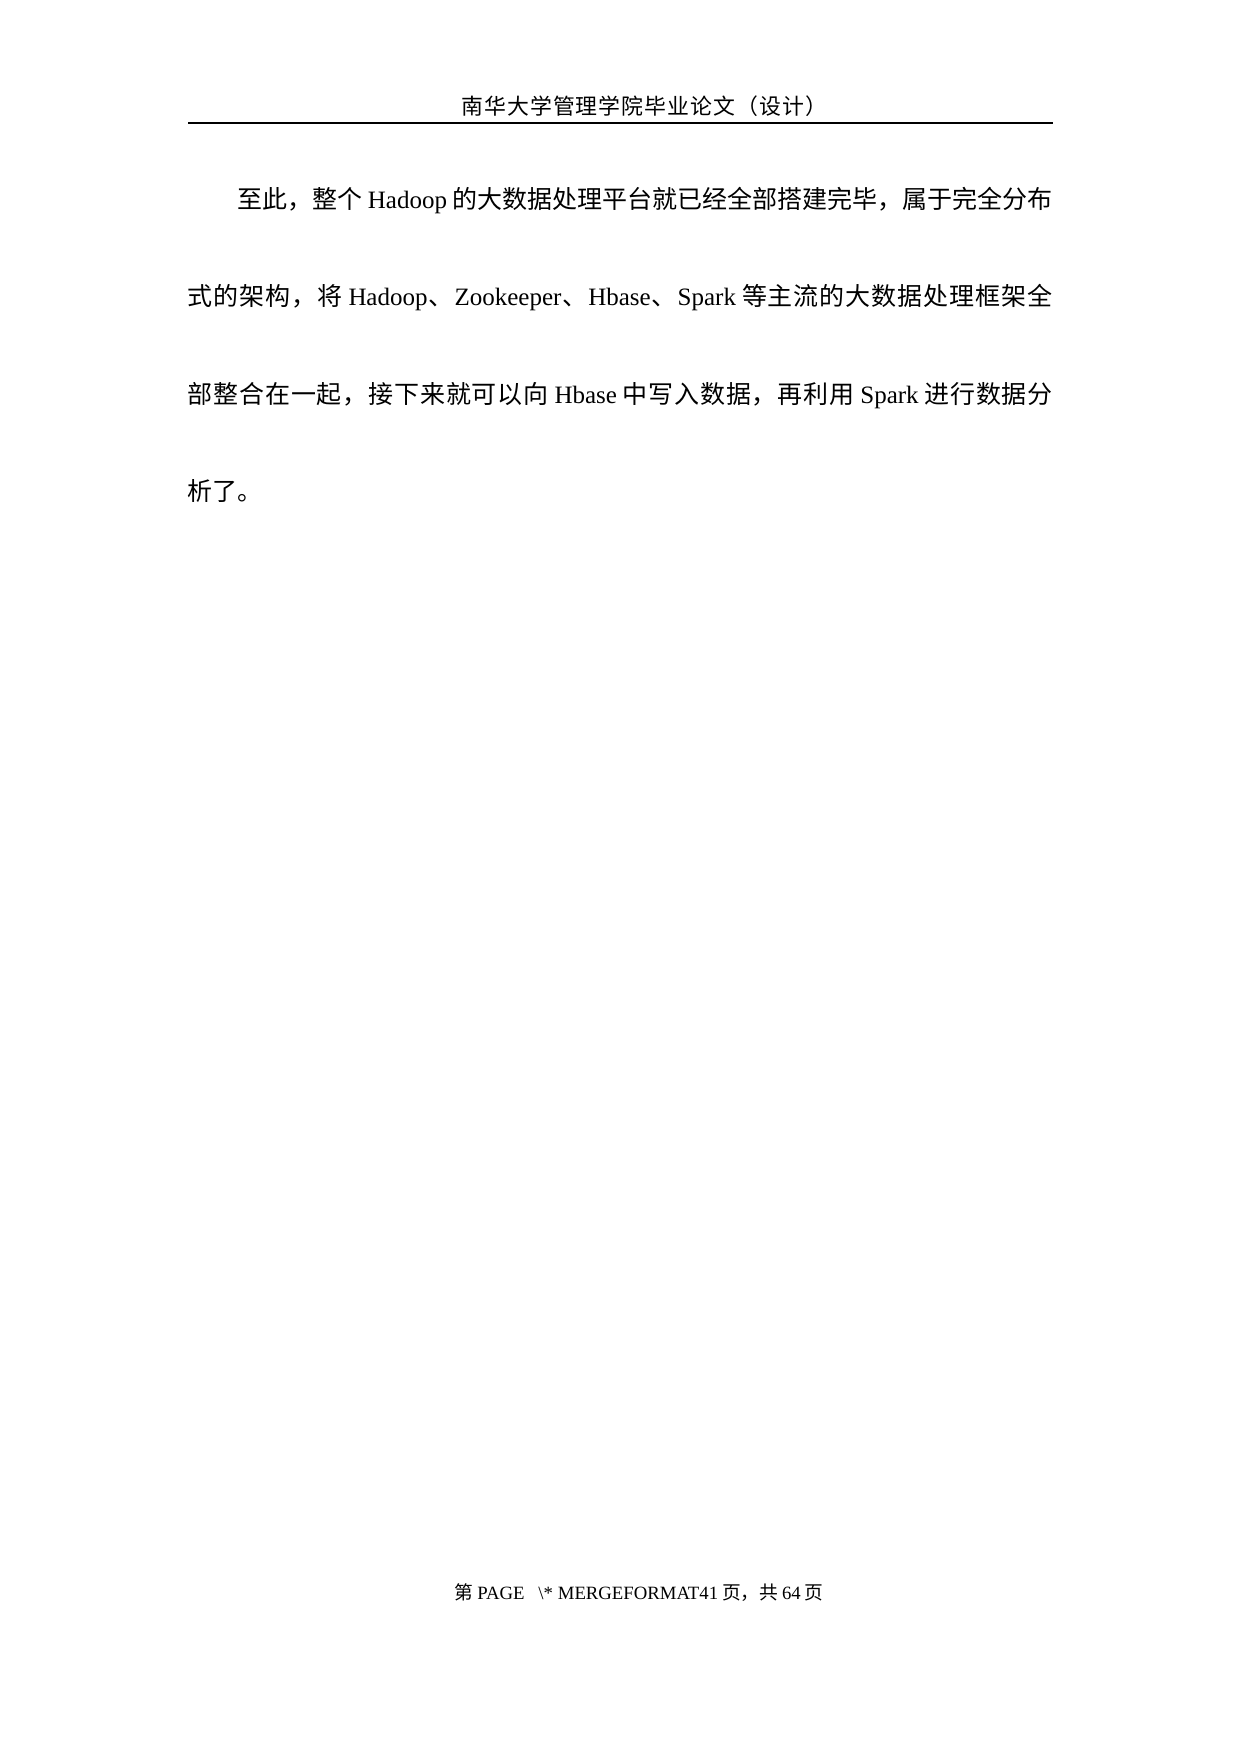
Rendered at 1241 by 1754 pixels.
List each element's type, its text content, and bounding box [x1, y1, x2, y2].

text 至此，整个Hadoop的大数据处理平台就已经全部搭建完毕，属于完全分布式的架构，将Hadoop、Zookeeper、Hbase、Spark等主流的大数据处理框架全部整合在一起，接下来就可以向Hbase中写入数据，再利用Spark进行数据分析了。 [187, 165, 1053, 522]
